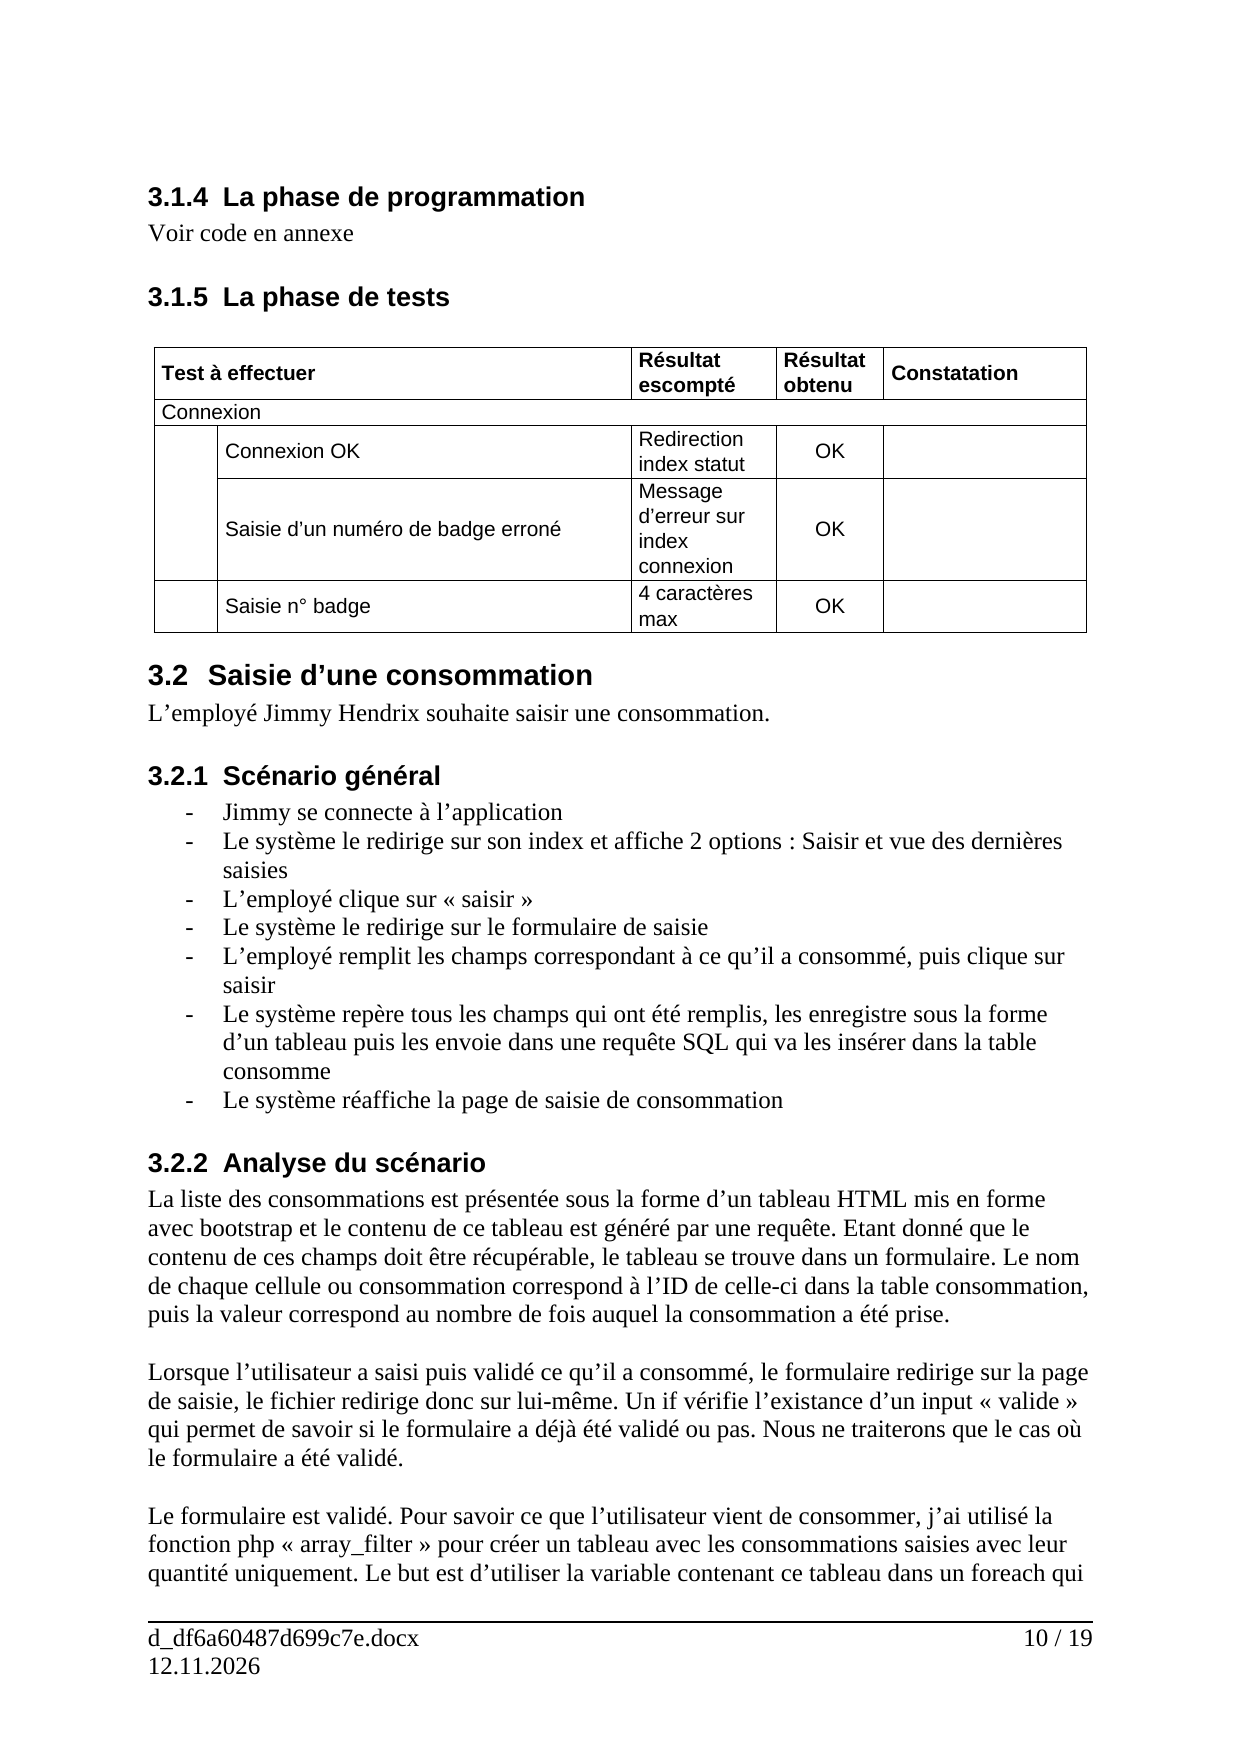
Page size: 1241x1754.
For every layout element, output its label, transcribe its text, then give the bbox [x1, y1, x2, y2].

list Le système le redirige sur son index et affiche 2 options : Saisir et vue des dernières saisies [185, 826, 1093, 884]
list Le système le redirige sur le formulaire de saisie [185, 912, 1093, 941]
table_header Test à effectuer [155, 348, 631, 399]
subtitle Analyse du scénario [148, 1147, 1093, 1178]
subtitle Saisie d’une consommation [148, 658, 1093, 692]
table_cell Message d’erreur sur index connexion [632, 479, 776, 580]
text Voir code en annexe [148, 218, 1093, 247]
table_cell Redirection index statut [632, 426, 776, 477]
table_cell [155, 426, 217, 580]
table_header Résultat escompté [632, 348, 776, 399]
subtitle La phase de programmation [148, 181, 1093, 212]
table_cell [155, 581, 217, 632]
text Lorsque l’utilisateur a saisi puis validé ce qu’il a consommé, le formulaire redirige sur la page de saisie, le fichier redirige donc sur lui-même. Un if vérifie l’existance d’un input « valide » qui permet de savoir si le formulaire a déjà été validé ou pas. Nous ne traiterons que le cas où le formulaire a été validé. [148, 1357, 1093, 1472]
table_cell [884, 426, 1086, 477]
subtitle La phase de tests [148, 281, 1093, 312]
table_cell Saisie d’un numéro de badge erroné [218, 479, 631, 580]
table_cell Connexion [155, 400, 1086, 425]
table_cell [884, 581, 1086, 632]
list Le système repère tous les champs qui ont été remplis, les enregistre sous la forme d’un tableau puis les envoie dans une requête SQL qui va les insérer dans la table consomme [185, 999, 1093, 1085]
list Le système réaffiche la page de saisie de consommation [185, 1085, 1093, 1114]
table_header Constatation [884, 348, 1086, 399]
table_cell [884, 479, 1086, 580]
table_cell OK [777, 581, 883, 632]
table_cell OK [777, 479, 883, 580]
table_cell 4 caractères max [632, 581, 776, 632]
subtitle Scénario général [148, 760, 1093, 791]
list L’employé remplit les champs correspondant à ce qu’il a consommé, puis clique sur saisir [185, 941, 1093, 999]
text La liste des consommations est présentée sous la forme d’un tableau HTML mis en forme avec bootstrap et le contenu de ce tableau est généré par une requête. Etant donné que le contenu de ces champs doit être récupérable, le tableau se trouve dans un formulaire. Le nom de chaque cellule ou consommation correspond à l’ID de celle-ci dans la table consommation, puis la valeur correspond au nombre de fois auquel la consommation a été prise. [148, 1184, 1093, 1328]
table_cell Connexion OK [218, 426, 631, 477]
table_header Résultat obtenu [777, 348, 883, 399]
text L’employé Jimmy Hendrix souhaite saisir une consommation. [148, 698, 1093, 727]
table_cell Saisie n° badge [218, 581, 631, 632]
list Jimmy se connecte à l’application [185, 797, 1093, 826]
list L’employé clique sur « saisir » [185, 884, 1093, 912]
table_cell OK [777, 426, 883, 477]
